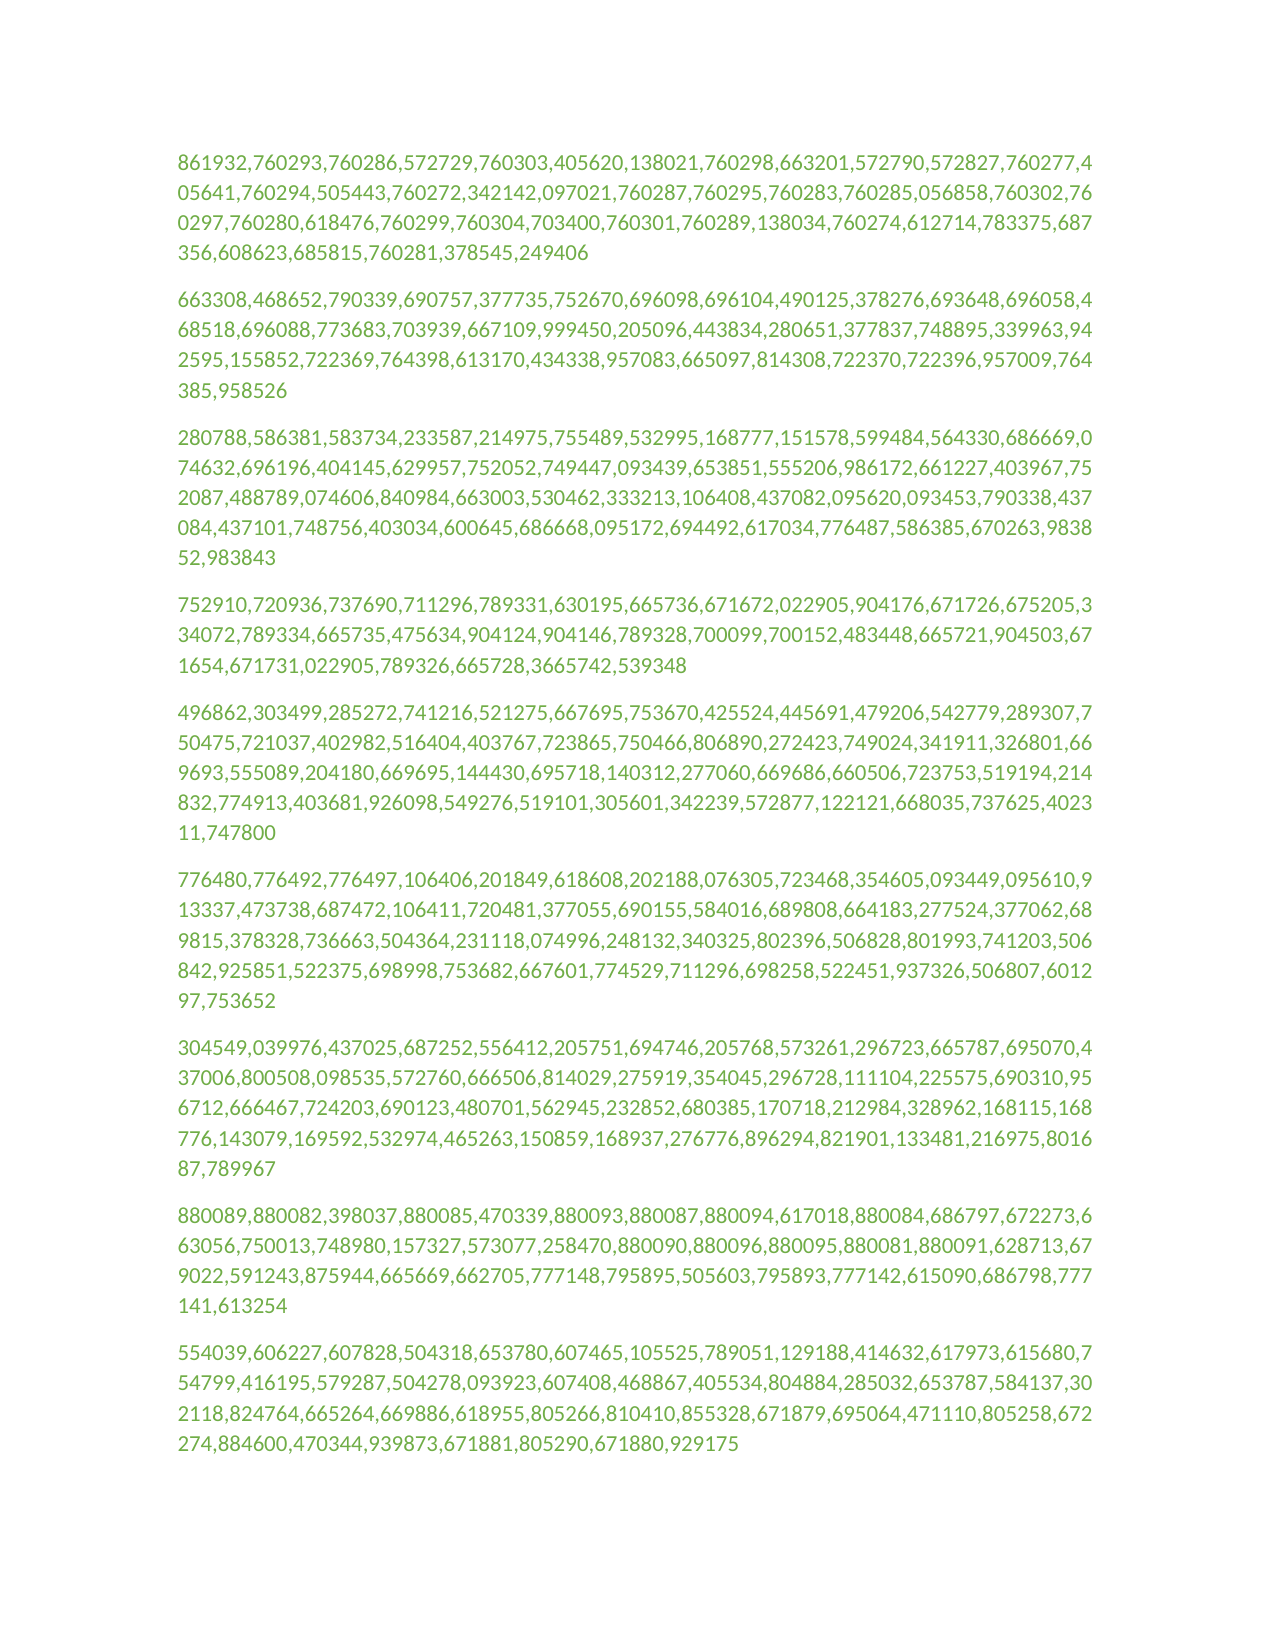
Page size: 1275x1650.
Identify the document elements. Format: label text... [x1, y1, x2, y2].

text 752910,720936,737690,711296,789331,630195,665736,671672,022905,904176,671726,675205,334072,789334,665735,475634,904124,904146,789328,700099,700152,483448,665721,904503,671654,671731,022905,789326,665728,3665742,539348 [177, 590, 1098, 679]
text 304549,039976,437025,687252,556412,205751,694746,205768,573261,296723,665787,695070,437006,800508,098535,572760,666506,814029,275919,354045,296728,111104,225575,690310,956712,666467,724203,690123,480701,562945,232852,680385,170718,212984,328962,168115,168776,143079,169592,532974,465263,150859,168937,276776,896294,821901,133481,216975,801687,789967 [177, 1033, 1098, 1182]
text 663308,468652,790339,690757,377735,752670,696098,696104,490125,378276,693648,696058,468518,696088,773683,703939,667109,999450,205096,443834,280651,377837,748895,339963,942595,155852,722369,764398,613170,434338,957083,665097,814308,722370,722396,957009,764385,958526 [177, 285, 1098, 404]
text 554039,606227,607828,504318,653780,607465,105525,789051,129188,414632,617973,615680,754799,416195,579287,504278,093923,607408,468867,405534,804884,285032,653787,584137,302118,824764,665264,669886,618955,805266,810410,855328,671879,695064,471110,805258,672274,884600,470344,939873,671881,805290,671880,929175 [177, 1338, 1098, 1457]
text 776480,776492,776497,106406,201849,618608,202188,076305,723468,354605,093449,095610,913337,473738,687472,106411,720481,377055,690155,584016,689808,664183,277524,377062,689815,378328,736663,504364,231118,074996,248132,340325,802396,506828,801993,741203,506842,925851,522375,698998,753682,667601,774529,711296,698258,522451,937326,506807,601297,753652 [177, 865, 1098, 1014]
text 496862,303499,285272,741216,521275,667695,753670,425524,445691,479206,542779,289307,750475,721037,402982,516404,403767,723865,750466,806890,272423,749024,341911,326801,669693,555089,204180,669695,144430,695718,140312,277060,669686,660506,723753,519194,214832,774913,403681,926098,549276,519101,305601,342239,572877,122121,668035,737625,402311,747800 [177, 698, 1098, 846]
text 861932,760293,760286,572729,760303,405620,138021,760298,663201,572790,572827,760277,405641,760294,505443,760272,342142,097021,760287,760295,760283,760285,056858,760302,760297,760280,618476,760299,760304,703400,760301,760289,138034,760274,612714,783375,687356,608623,685815,760281,378545,249406 [177, 148, 1098, 266]
text 880089,880082,398037,880085,470339,880093,880087,880094,617018,880084,686797,672273,663056,750013,748980,157327,573077,258470,880090,880096,880095,880081,880091,628713,679022,591243,875944,665669,662705,777148,795895,505603,795893,777142,615090,686798,777141,613254 [177, 1201, 1098, 1319]
text 280788,586381,583734,233587,214975,755489,532995,168777,151578,599484,564330,686669,074632,696196,404145,629957,752052,749447,093439,653851,555206,986172,661227,403967,752087,488789,074606,840984,663003,530462,333213,106408,437082,095620,093453,790338,437084,437101,748756,403034,600645,686668,095172,694492,617034,776487,586385,670263,983852,983843 [177, 423, 1098, 571]
